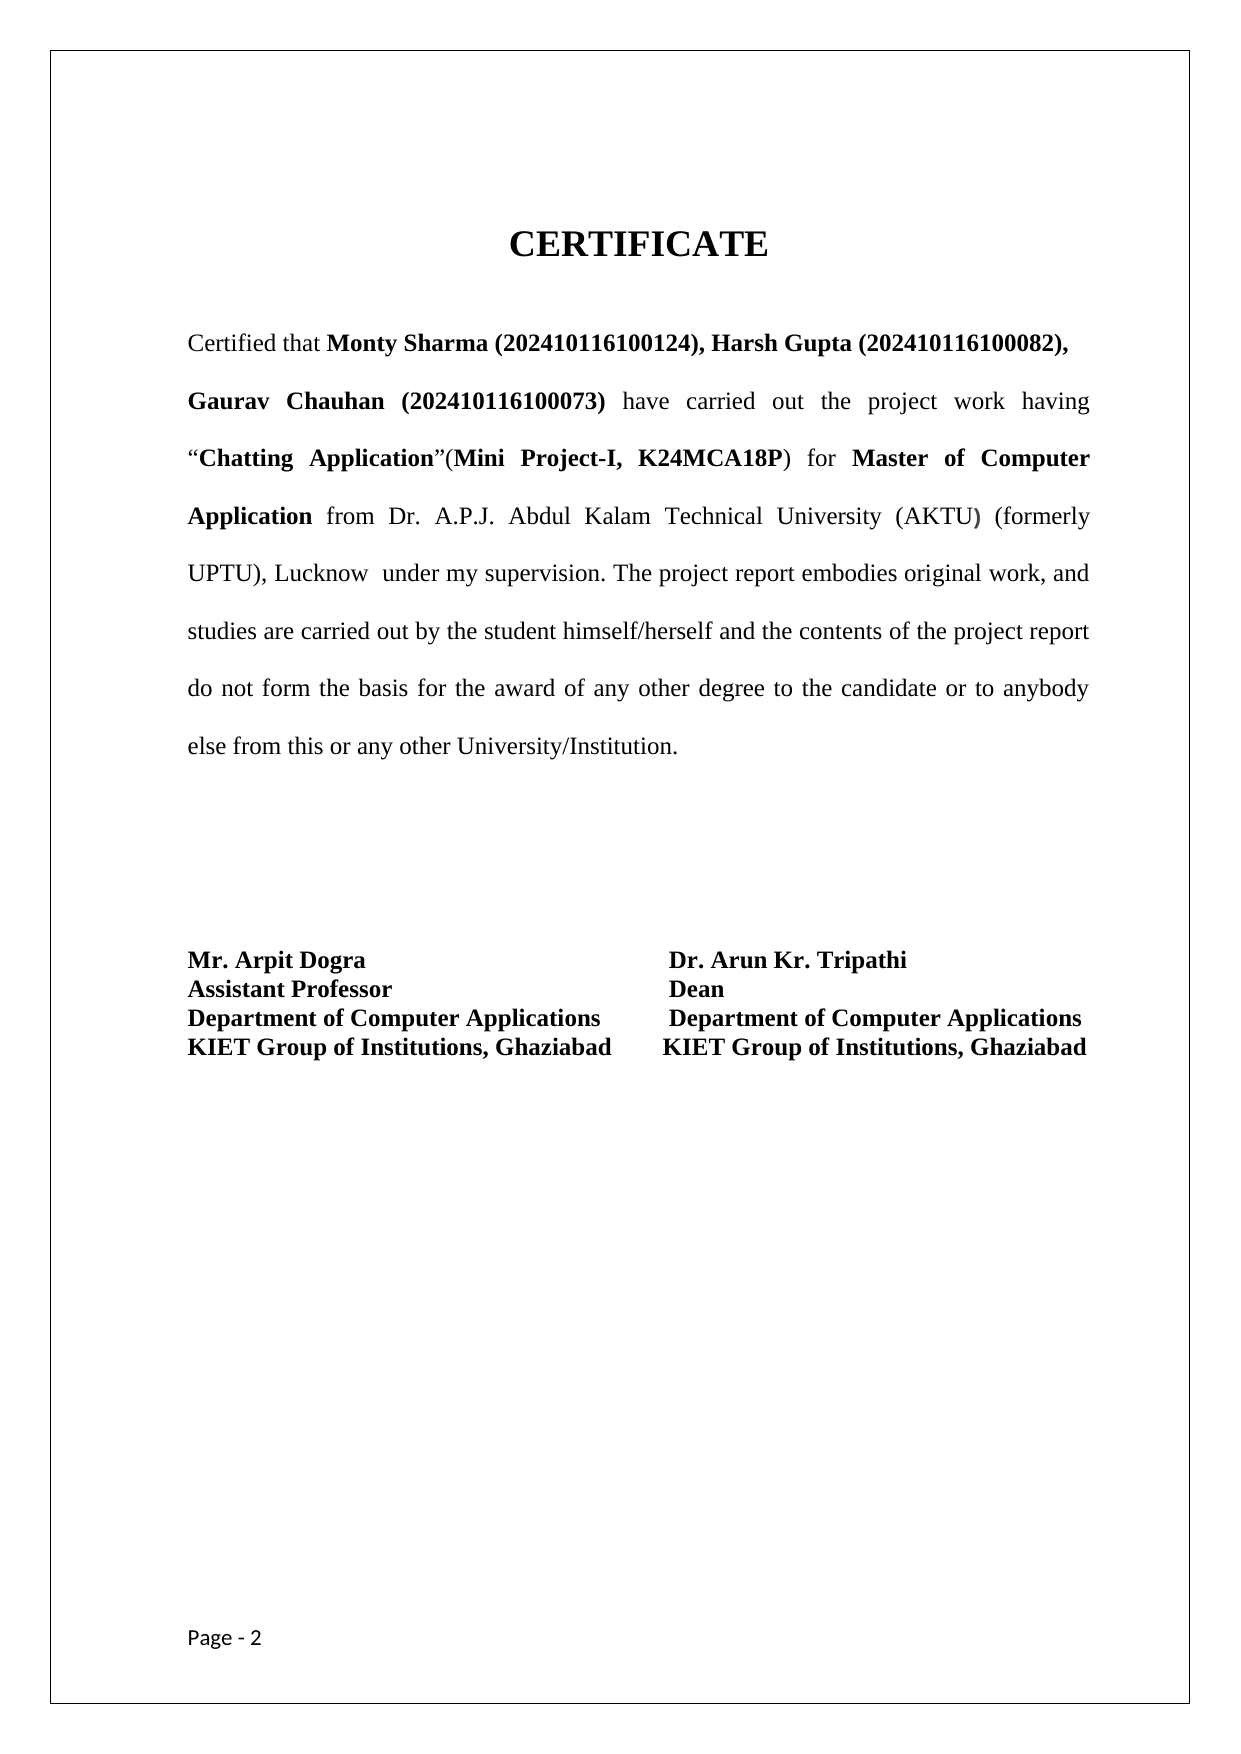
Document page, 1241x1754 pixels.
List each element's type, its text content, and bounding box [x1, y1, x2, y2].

text CERTIFICATE [187, 222, 1090, 265]
text Department of Computer Applications Department of Computer Applications [187, 1003, 1090, 1032]
text Gaurav Chauhan (202410116100073) have carried out the project work having “Chatting Application”(Mini Project-I, K24MCA18P) for Master of Computer Application from Dr. A.P.J. Abdul Kalam Technical University (AKTU) (formerly UPTU), Lucknow under my supervision. The project report embodies original work, and studies are carried out by the student himself/herself and the contents of the project report do not form the basis for the award of any other degree to the candidate or to anybody else from this or any other University/Institution. [187, 386, 1090, 759]
text Certified that Monty Sharma (202410116100124), Harsh Gupta (202410116100082), [187, 328, 1090, 357]
text Assistant Professor Dean [187, 974, 1090, 1003]
text KIET Group of Institutions, Ghaziabad KIET Group of Institutions, Ghaziabad [187, 1032, 1090, 1061]
text Mr. Arpit Dogra Dr. Arun Kr. Tripathi [187, 946, 1090, 974]
